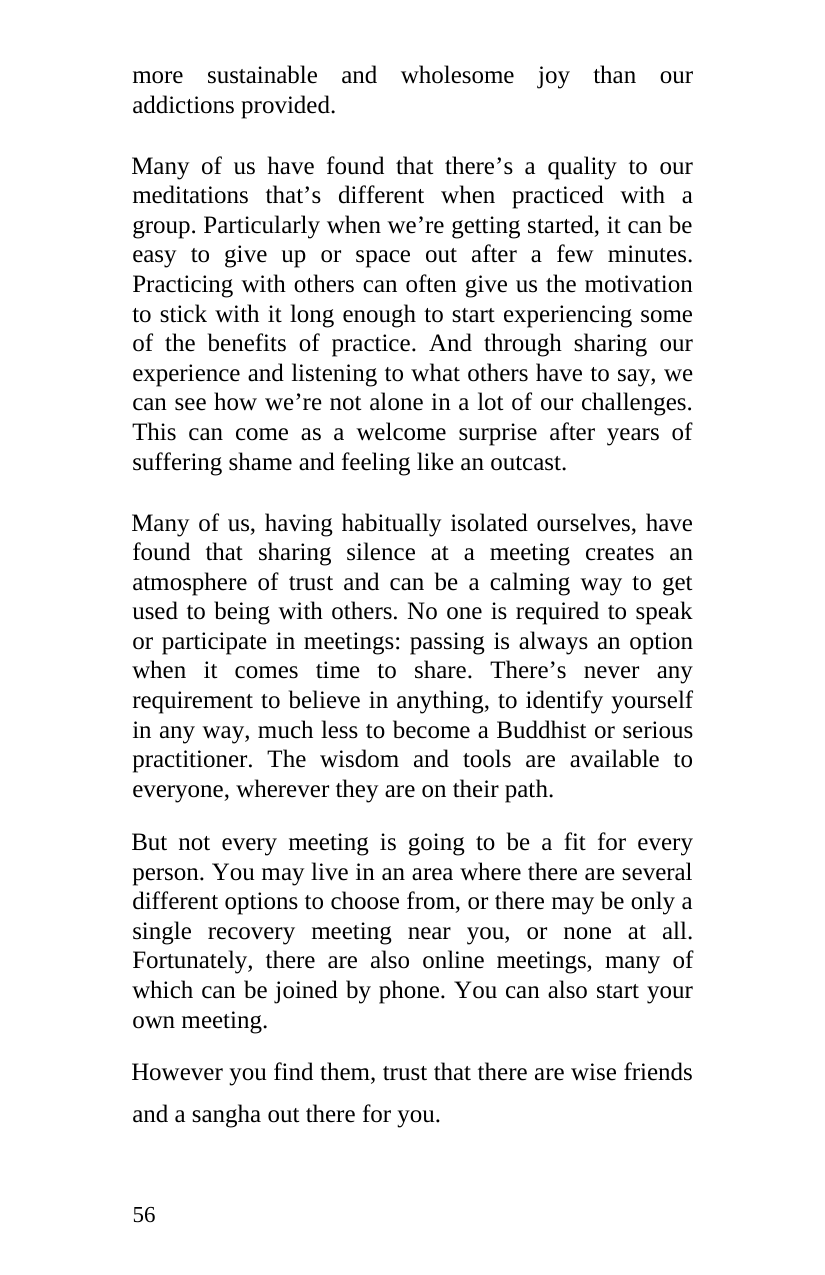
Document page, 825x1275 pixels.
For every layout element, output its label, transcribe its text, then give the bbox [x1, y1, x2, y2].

text Many of us have found that there’s a quality to our meditations that’s different when practiced with a group. Particularly when we’re getting started, it can be easy to give up or space out after a few minutes. Practicing with others can often give us the motivation to stick with it long enough to start experiencing some of the benefits of practice. And through sharing our experience and listening to what others have to say, we can see how we’re not alone in a lot of our challenges. This can come as a welcome surprise after years of suffering shame and feeling like an outcast. [131, 151, 693, 475]
text However you find them, trust that there are wise friends and a sangha out there for you. [131, 1057, 693, 1131]
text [131, 60, 693, 118]
text But not every meeting is going to be a fit for every person. You may live in an area where there are several different options to choose from, or there may be only a single recovery meeting near you, or none at all. Fortunately, there are also online meetings, many of which can be joined by phone. You can also start your own meeting. [131, 827, 693, 1033]
text Many of us, having habitually isolated ourselves, have found that sharing silence at a meeting creates an atmosphere of trust and can be a calming way to get used to being with others. No one is required to speak or participate in meetings: passing is always an option when it comes time to share. There’s never any requirement to believe in anything, to identify yourself in any way, much less to become a Buddhist or serious practitioner. The wisdom and tools are available to everyone, wherever they are on their path. [131, 508, 693, 803]
